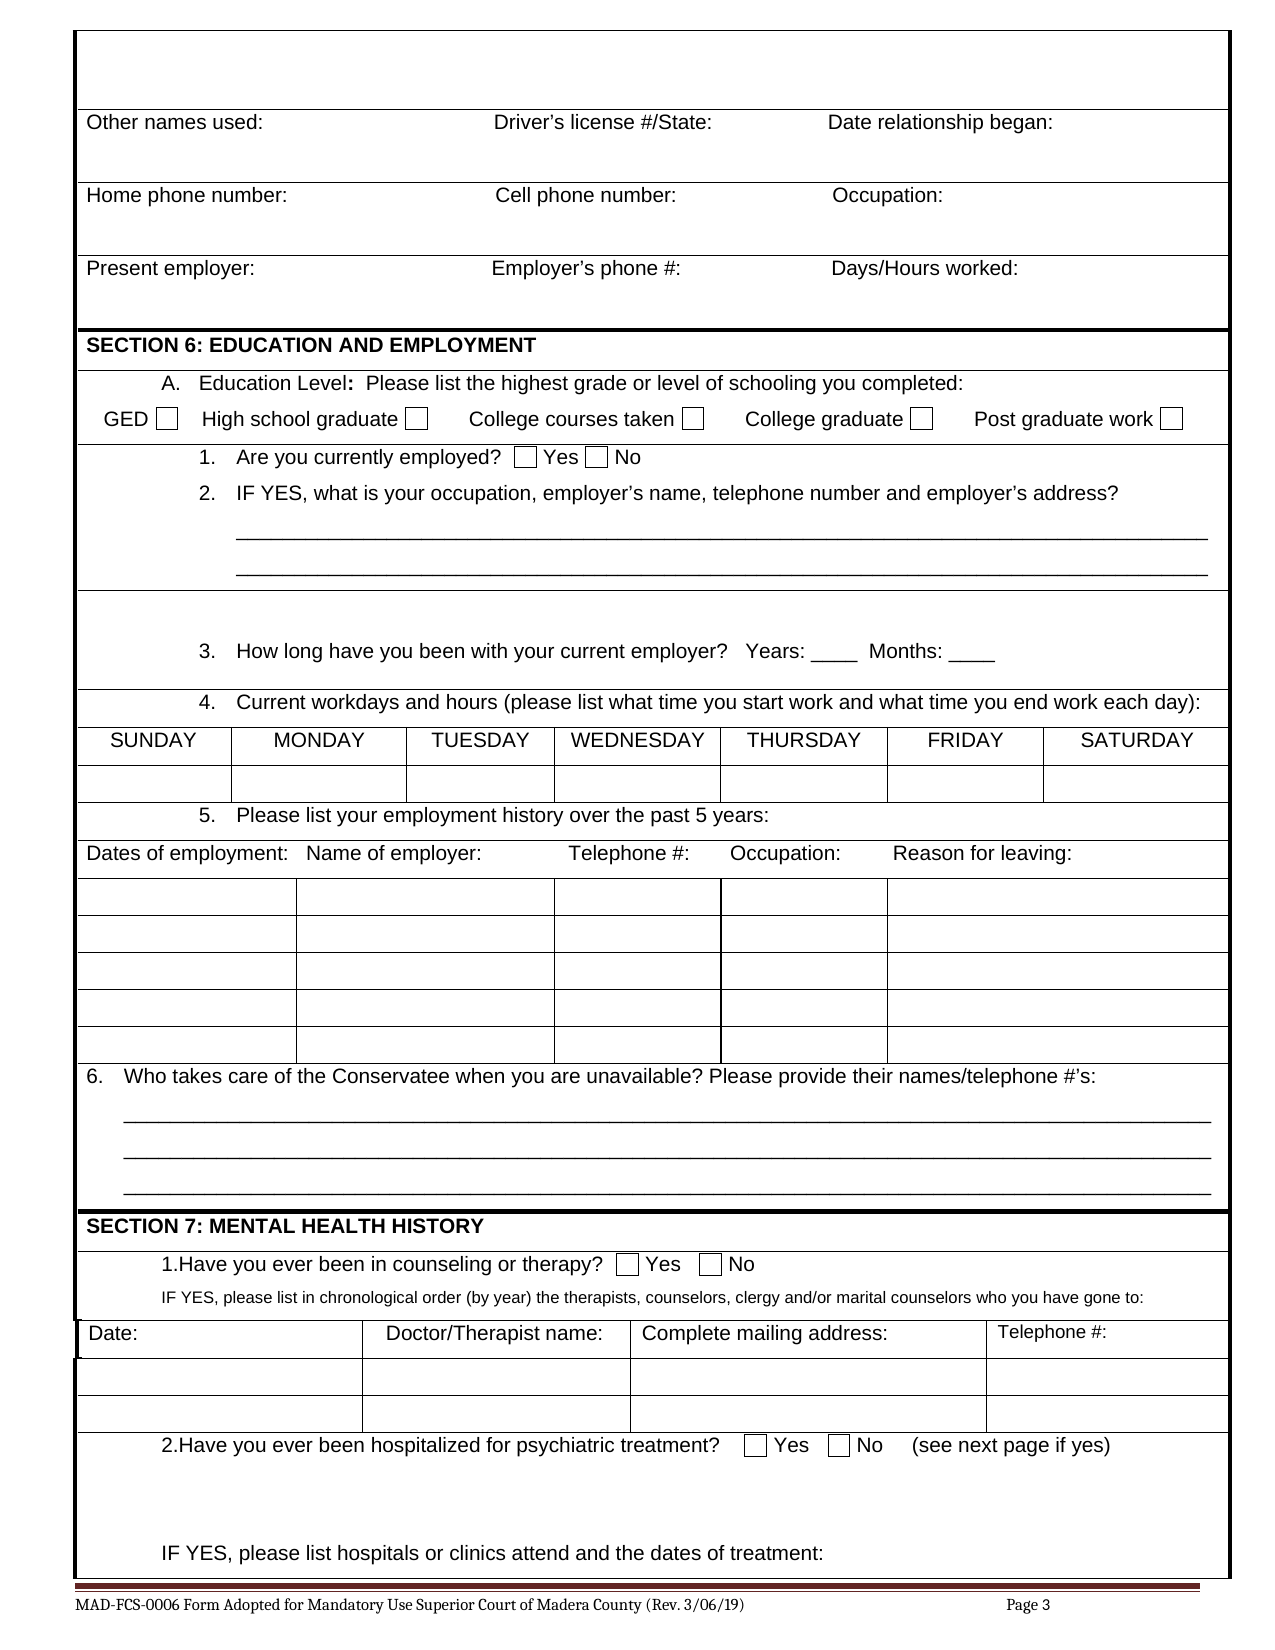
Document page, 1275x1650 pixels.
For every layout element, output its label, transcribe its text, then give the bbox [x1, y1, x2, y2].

table_cell [555, 766, 720, 802]
table_cell Complete mailing address: [631, 1321, 986, 1358]
table_cell Dates of employment: Name of employer: Telephone #: Occupation: Reason for leaving: [77, 841, 1228, 878]
table_cell [987, 1359, 1228, 1395]
table_cell 1.Have you ever been in counseling or therapy? Yes No IF YES, please list in chronological order (by year) the therapists, counselors, clergy and/or marital counselors who you have gone to: [77, 1252, 1228, 1320]
table_cell [77, 990, 296, 1026]
table_cell [77, 1027, 296, 1063]
table_cell How long have you been with your current employer? Years: ____ Months: ____ [77, 591, 1228, 689]
table_cell [722, 990, 887, 1026]
table_cell [888, 879, 1228, 915]
table_cell [363, 1396, 630, 1432]
table_cell [555, 990, 720, 1026]
table_cell [555, 1027, 720, 1063]
table_cell SECTION 6: EDUCATION AND EMPLOYMENT [77, 329, 1228, 369]
table_cell [407, 766, 554, 802]
table_cell Telephone #: [987, 1321, 1228, 1358]
table_cell Home phone number: Cell phone number: Occupation: [77, 183, 1228, 255]
table_cell [77, 953, 296, 989]
table_cell [297, 916, 554, 952]
table_cell [297, 1027, 554, 1063]
table_cell [722, 953, 887, 989]
table_cell [888, 766, 1043, 802]
table_cell Present employer: Employer’s phone #: Days/Hours worked: [77, 256, 1228, 328]
table_cell Doctor/Therapist name: [363, 1321, 630, 1358]
table_cell [297, 879, 554, 915]
table_cell TUESDAY [407, 728, 554, 765]
table_cell 2.Have you ever been hospitalized for psychiatric treatment? Yes No (see next page if yes) IF YES, please list hospitals or clinics attend and the dates of treatment: [77, 1433, 1228, 1578]
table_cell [77, 31, 1228, 109]
table_cell [987, 1396, 1228, 1432]
table_cell [555, 953, 720, 989]
table_cell [77, 766, 231, 802]
table_cell [297, 990, 554, 1026]
table_cell [232, 766, 406, 802]
table_cell [363, 1359, 630, 1395]
table_cell Education Level: Please list the highest grade or level of schooling you completed: GED High school graduate College courses taken College graduate Post graduate work [77, 371, 1228, 443]
table_cell SUNDAY [77, 728, 231, 765]
table_cell [888, 1027, 1228, 1063]
table_cell [297, 953, 554, 989]
table_cell [555, 879, 720, 915]
table_cell THURSDAY [721, 728, 887, 765]
table_cell [77, 1396, 362, 1432]
table_cell SECTION 7: MENTAL HEALTH HISTORY [77, 1210, 1228, 1251]
table_cell [722, 879, 887, 915]
table_cell [631, 1359, 986, 1395]
table_cell Date: [79, 1321, 362, 1358]
table_cell [631, 1396, 986, 1432]
table_cell [888, 953, 1228, 989]
table_cell [1044, 766, 1228, 802]
table_cell Current workdays and hours (please list what time you start work and what time you end work each day): [77, 690, 1228, 727]
table_cell FRIDAY [888, 728, 1043, 765]
table_cell SATURDAY [1044, 728, 1228, 765]
table_cell [888, 990, 1228, 1026]
table_cell [77, 1359, 362, 1395]
table_cell [555, 916, 720, 952]
table_cell Who takes care of the Conservatee when you are unavailable? Please provide their names/telephone #’s: ______________________________________________________________________________________________ ______________________________________________________________________________________________ ______________________________________________________________________________________________ [77, 1064, 1228, 1209]
table_cell [77, 916, 296, 952]
table_cell [722, 916, 887, 952]
table_cell [77, 879, 296, 915]
table_cell WEDNESDAY [555, 728, 720, 765]
table_cell [722, 1027, 887, 1063]
table_cell [888, 916, 1228, 952]
table_cell Are you currently employed? Yes No IF YES, what is your occupation, employer’s name, telephone number and employer’s address? ____________________________________________________________________________________ ____________________________________________________________________________________ [77, 445, 1228, 589]
table_cell MONDAY [232, 728, 406, 765]
table_cell [721, 766, 887, 802]
table_cell Please list your employment history over the past 5 years: [77, 803, 1228, 840]
table_cell Other names used: Driver’s license #/State: Date relationship began: [77, 110, 1228, 182]
